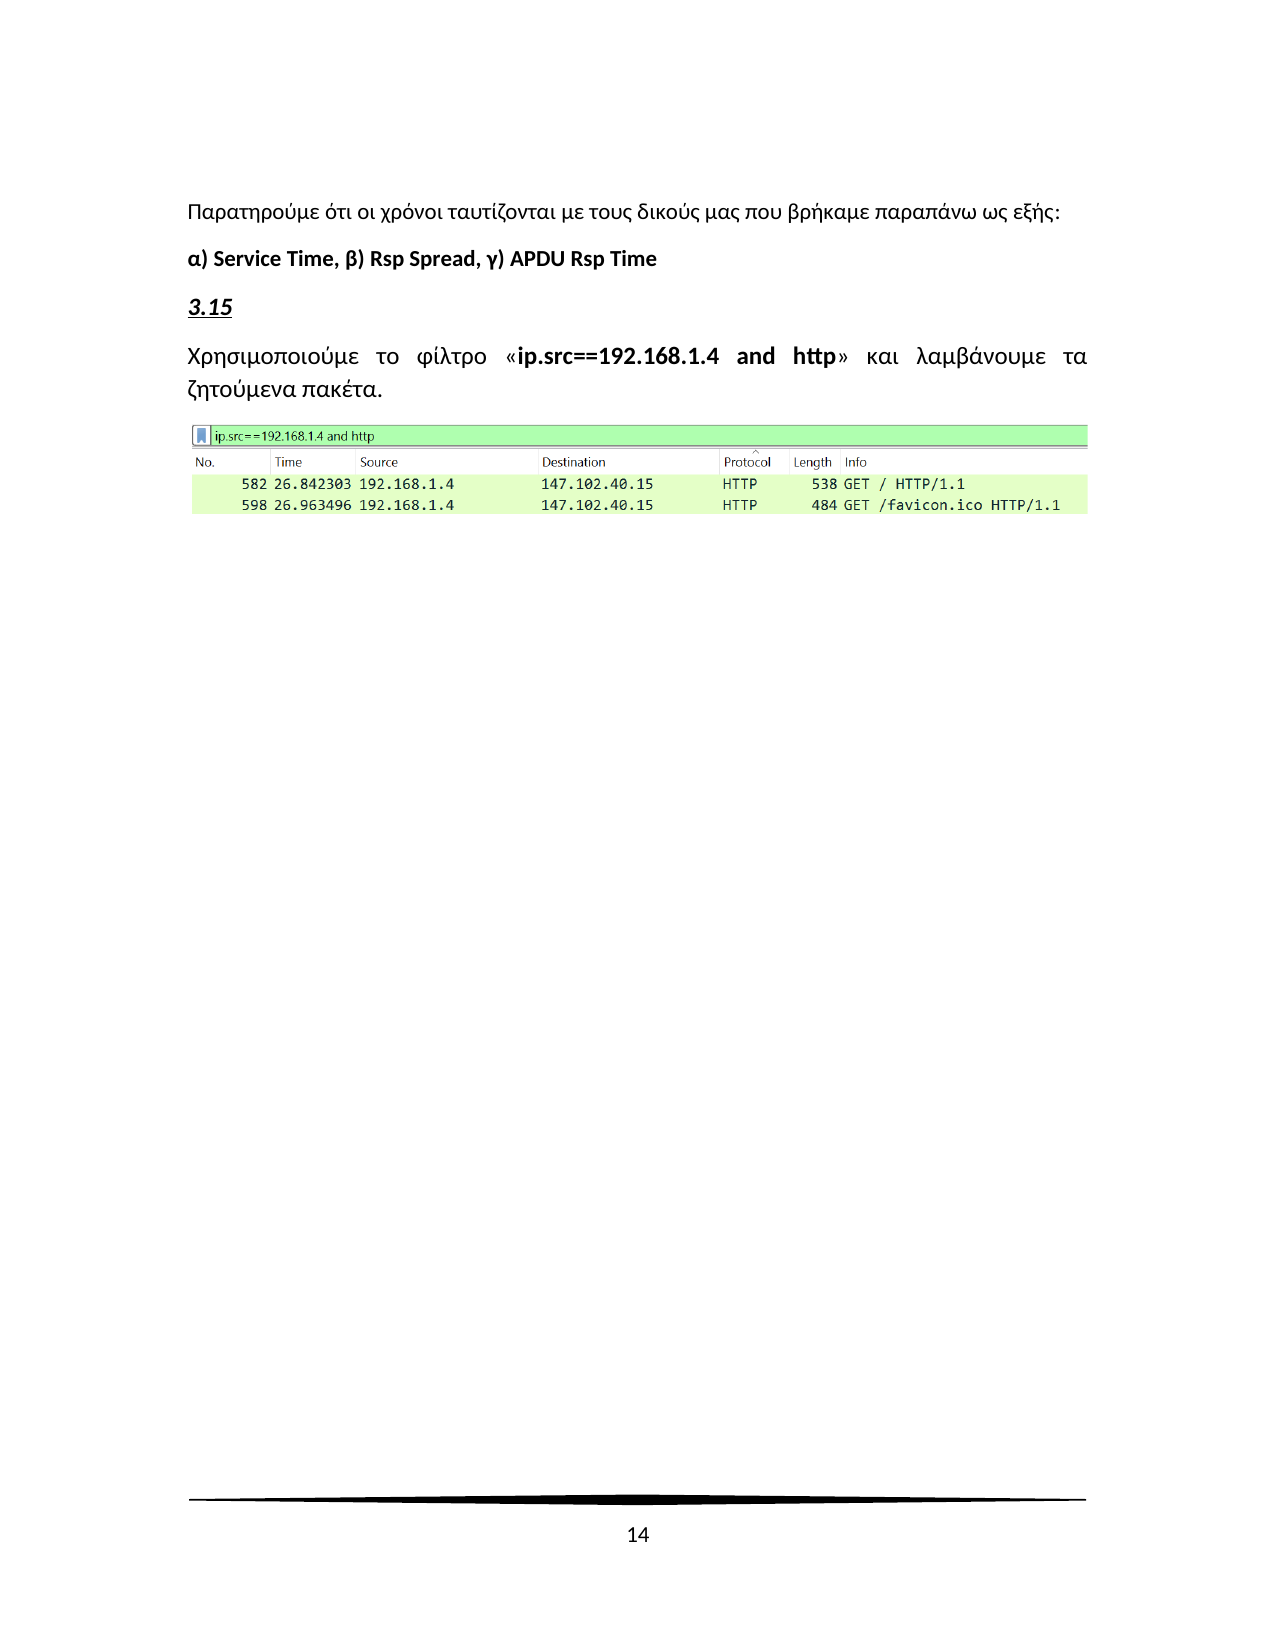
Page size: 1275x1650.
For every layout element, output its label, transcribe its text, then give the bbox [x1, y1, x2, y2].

text Παρατηρούμε ότι οι χρόνοι ταυτίζονται με τους δικούς μας που βρήκαμε παραπάνω ως εξής: [187, 197, 1087, 225]
picture [192, 424, 1088, 514]
text α) Service Time, β) Rsp Spread, γ) APDU Rsp Time [187, 244, 1087, 272]
text Χρησιμοποιούμε το φίλτρο «ip.src==192.168.1.4 and http» και λαμβάνουμε τα ζητούμενα πακέτα. [187, 340, 1087, 404]
text 3.15 [187, 291, 1087, 321]
